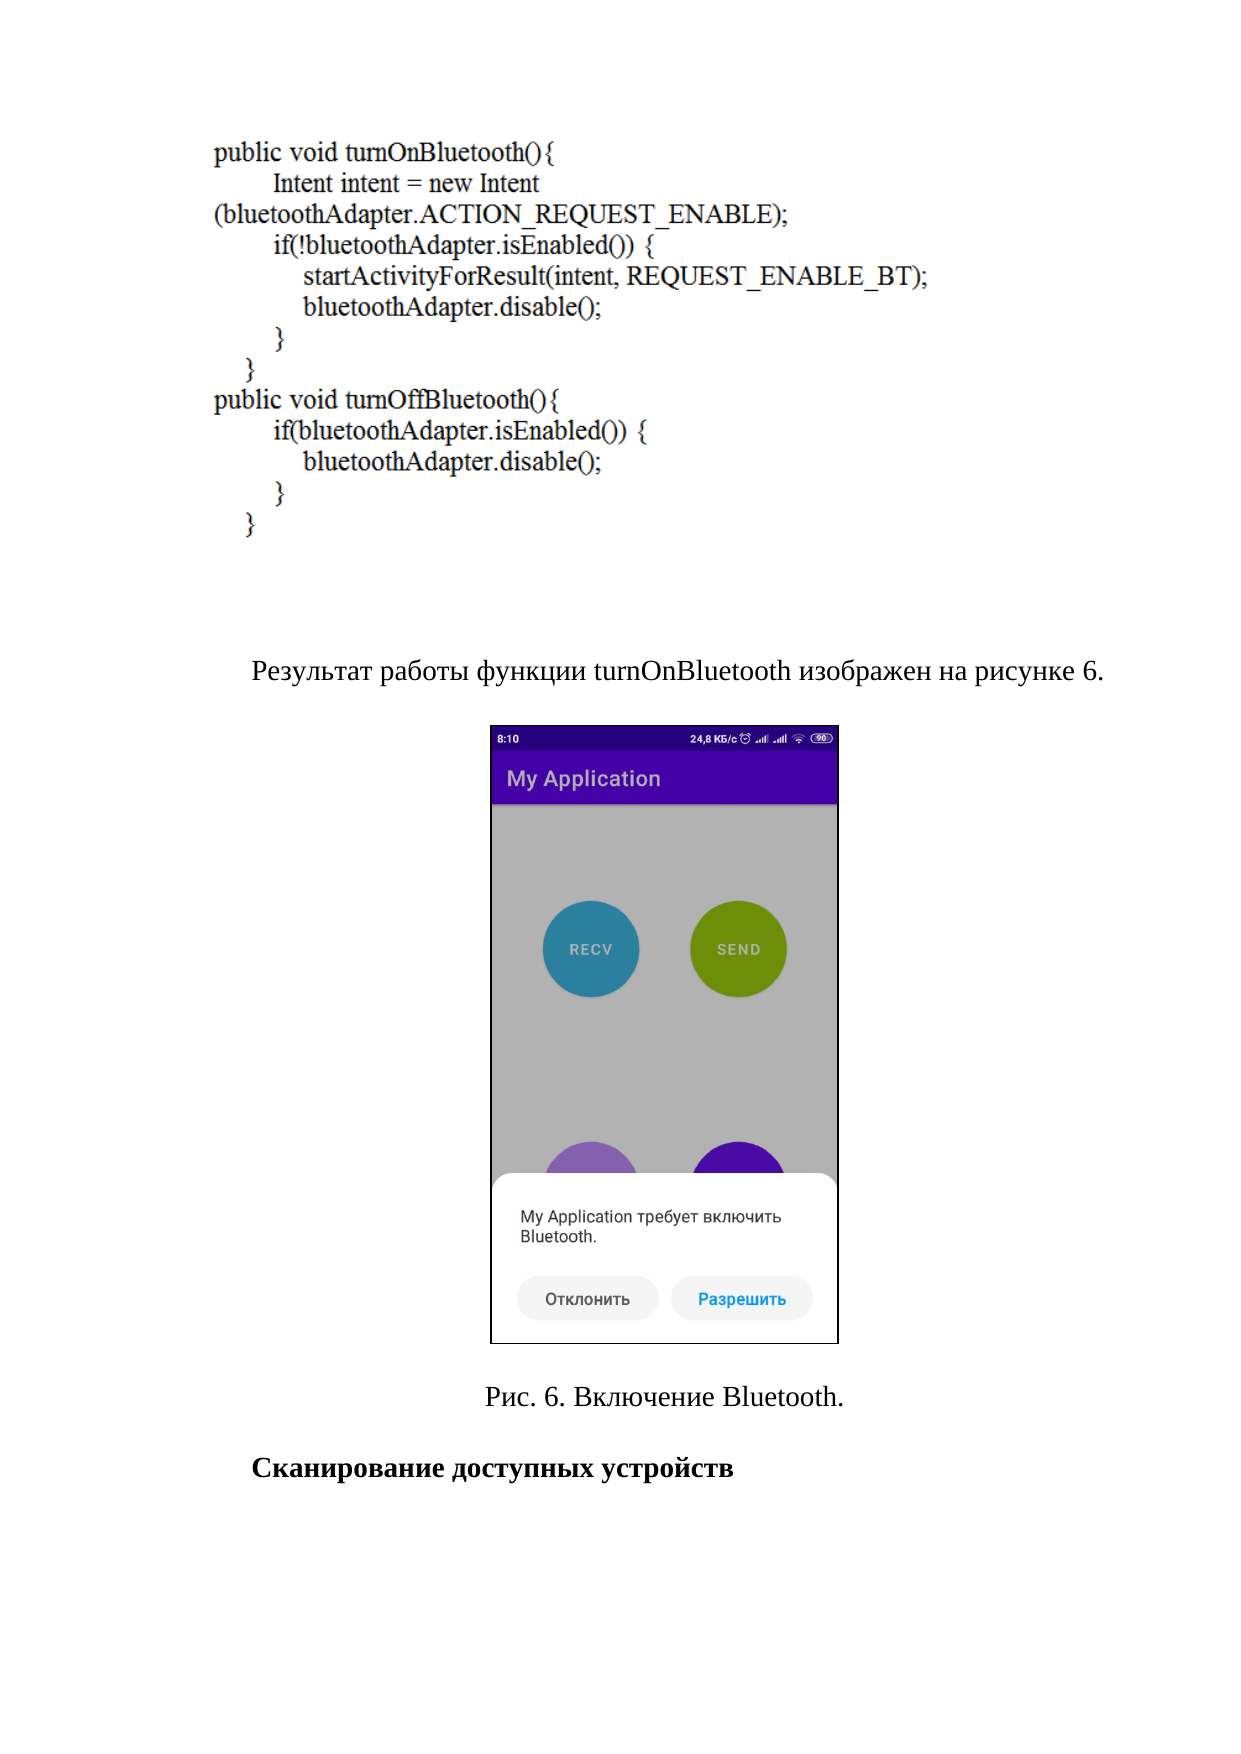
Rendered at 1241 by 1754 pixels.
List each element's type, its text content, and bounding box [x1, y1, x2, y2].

picture [492, 726, 837, 1343]
text Сканирование доступных устройств [177, 1450, 1152, 1484]
text Результат работы функции turnOnBluetooth изображен на рисунке 6. [177, 653, 1152, 687]
picture [177, 118, 1125, 619]
text Рис. 6. Включение Bluetooth. [177, 1379, 1152, 1412]
